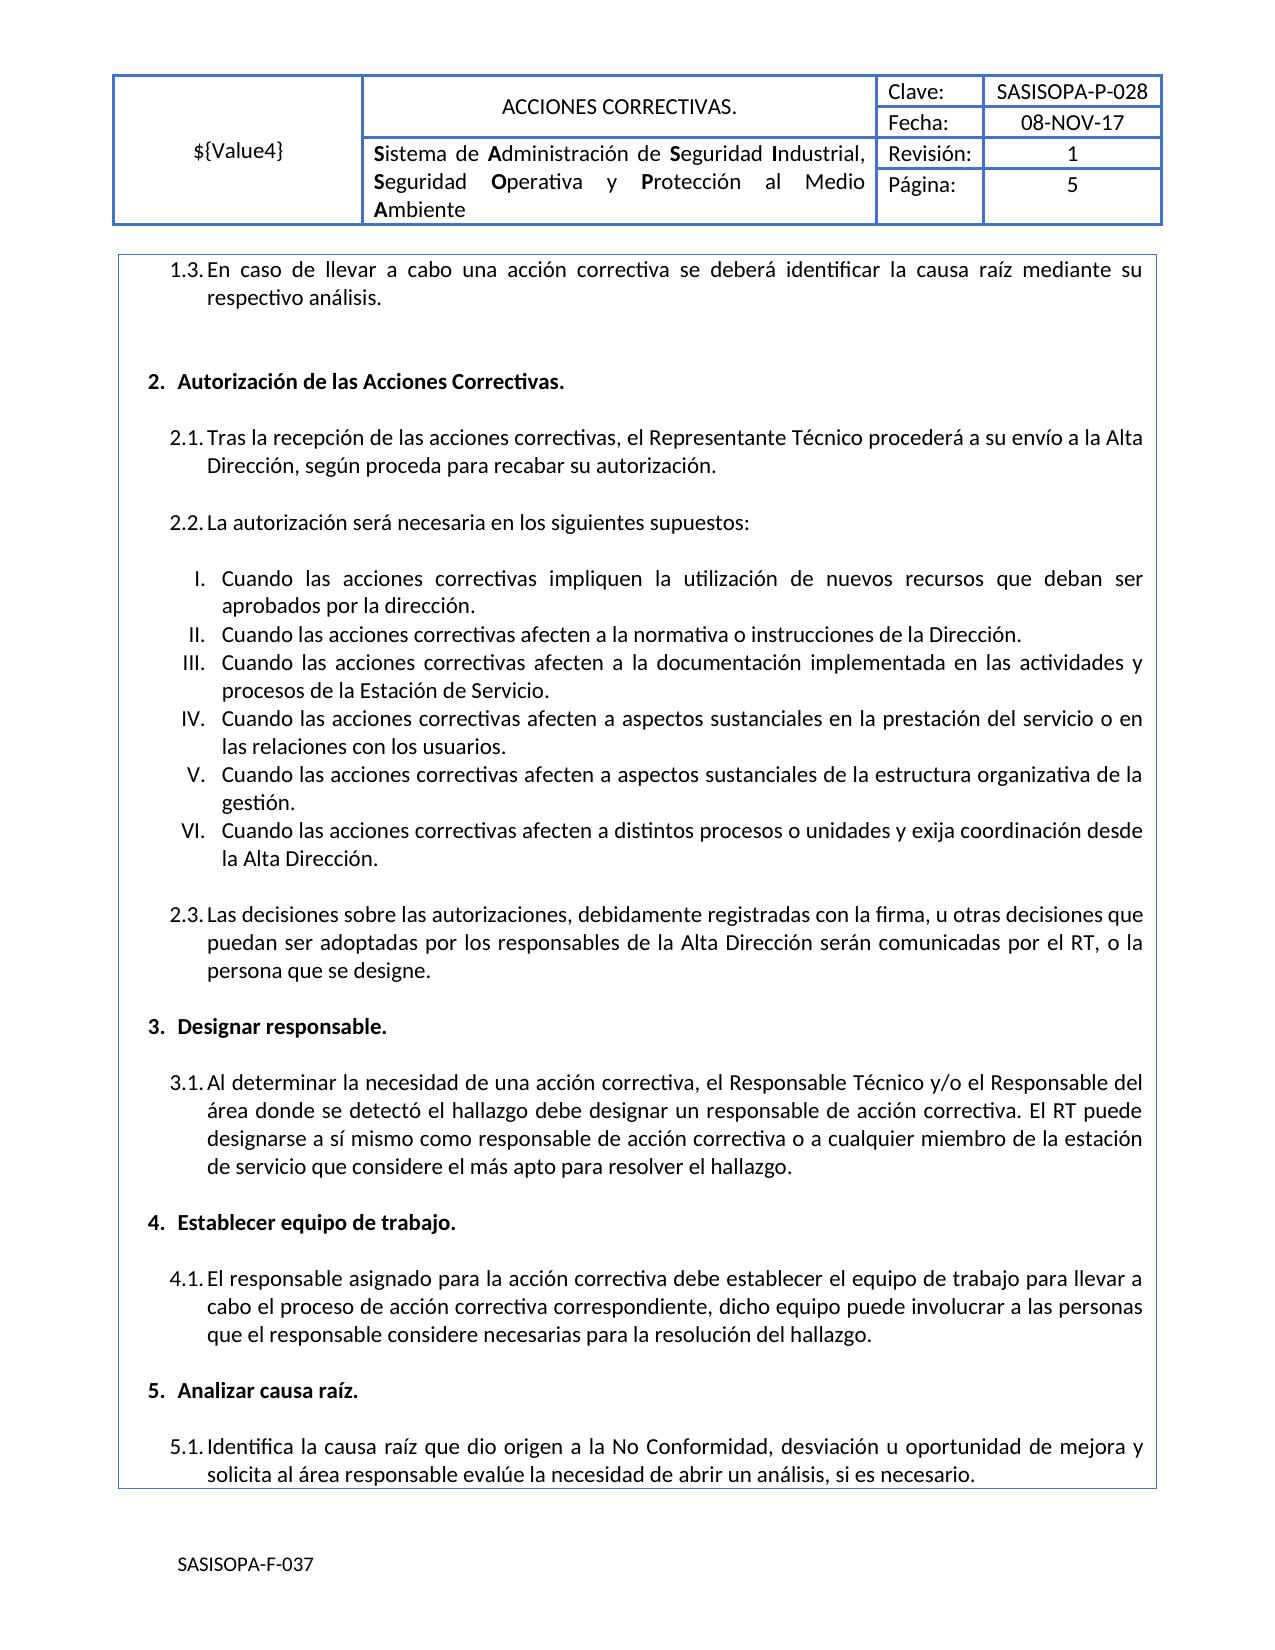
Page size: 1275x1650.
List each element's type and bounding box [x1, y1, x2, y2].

table_cell [119, 255, 1156, 1488]
